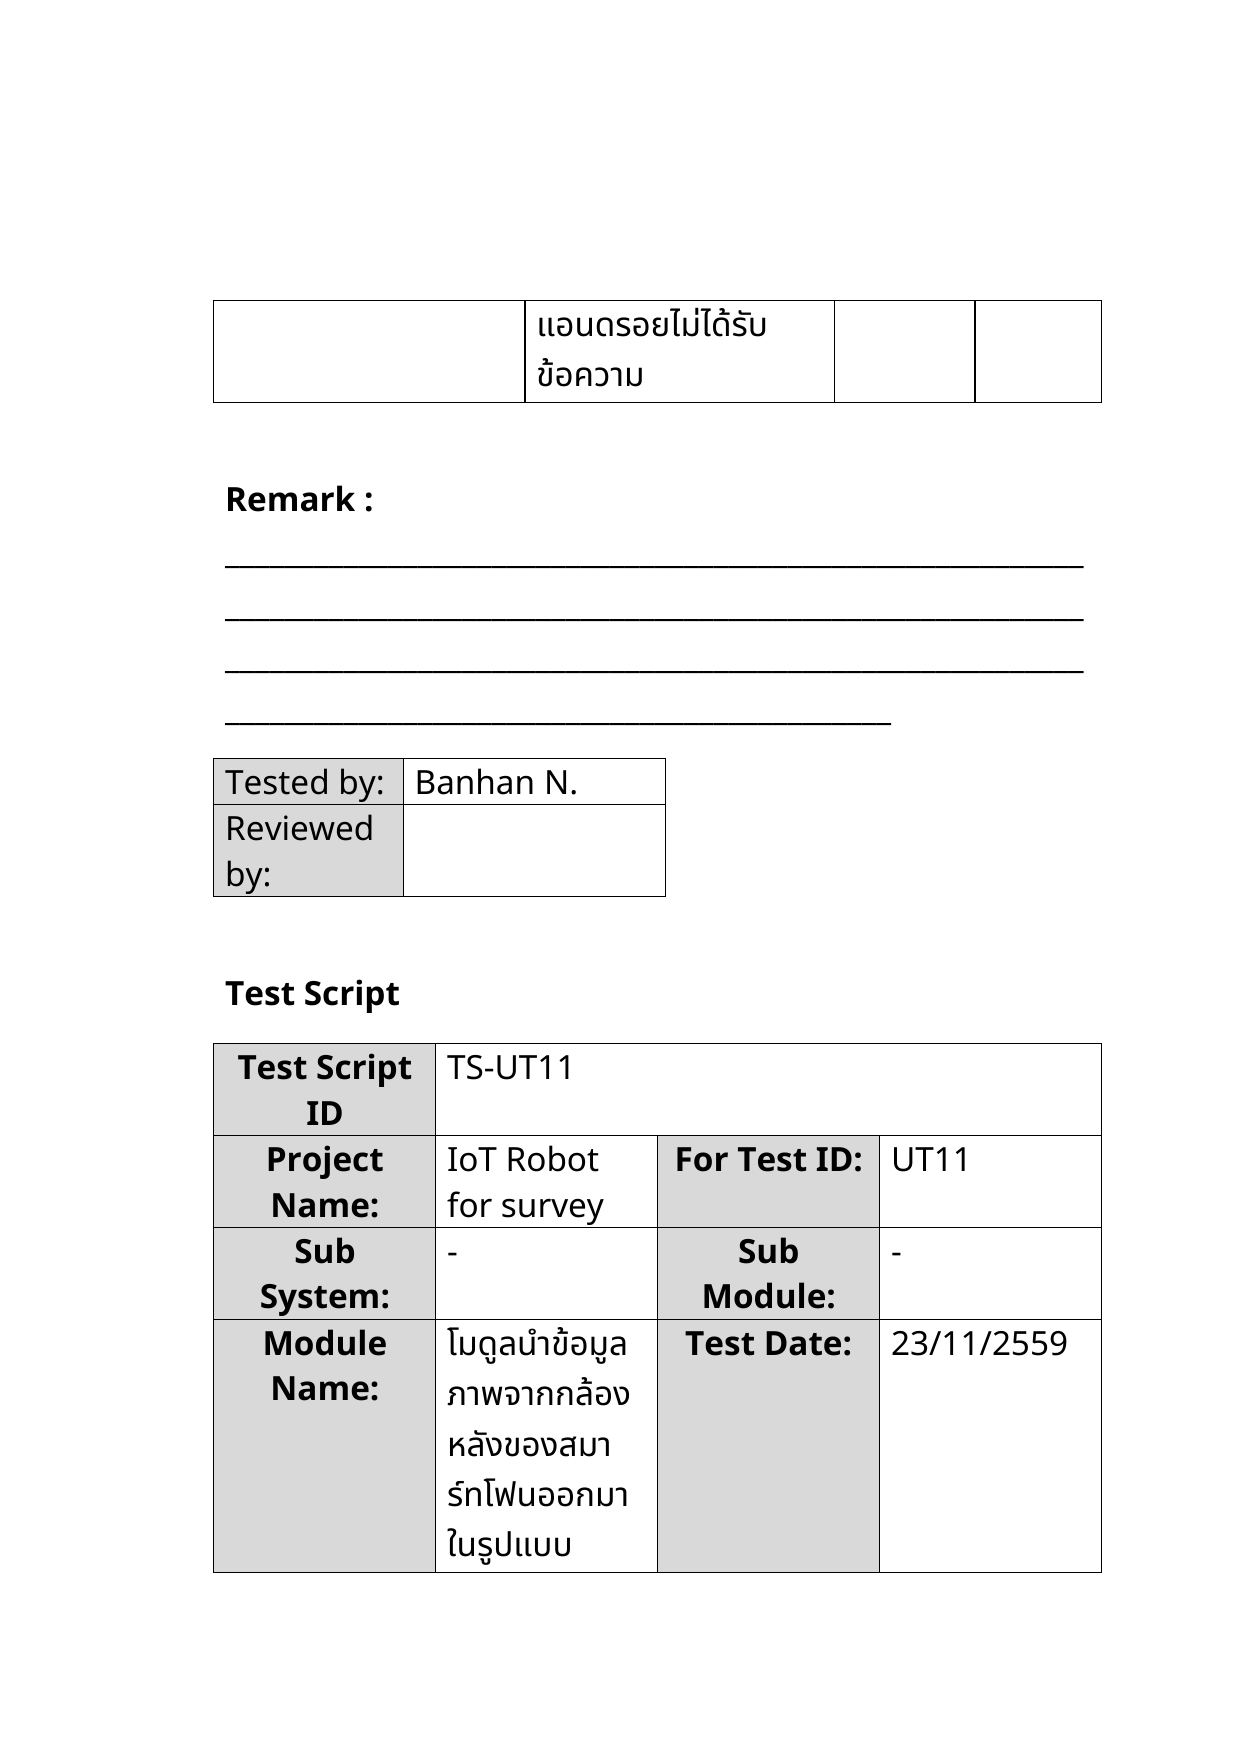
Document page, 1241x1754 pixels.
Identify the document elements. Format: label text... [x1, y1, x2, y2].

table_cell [526, 301, 834, 402]
table_header Banhan N. [404, 759, 665, 804]
text Test Script [225, 970, 1090, 1016]
table_cell Module Name: [214, 1320, 435, 1572]
table_header Test Script ID [214, 1044, 435, 1135]
table_cell Test Date: [658, 1320, 879, 1572]
table_header TS-UT11 [436, 1044, 1101, 1135]
table_cell Reviewed by: [214, 805, 403, 896]
table_cell Project Name: [214, 1136, 435, 1227]
table_cell UT11 [880, 1136, 1101, 1227]
table_cell - [436, 1228, 657, 1319]
table_cell Sub Module: [658, 1228, 879, 1319]
table_cell Sub System: [214, 1228, 435, 1319]
table_cell - [880, 1228, 1101, 1319]
table_cell 23/11/2559 [880, 1320, 1101, 1572]
table_cell IoT Robot for survey [436, 1136, 657, 1227]
text Remark : ___________________________________________________________________________________________________________________________________________________________________________________________________________________________ [225, 476, 1090, 730]
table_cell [436, 1320, 657, 1572]
table_cell For Test ID: [658, 1136, 879, 1227]
table_header Tested by: [214, 759, 403, 804]
table_cell [404, 805, 665, 896]
